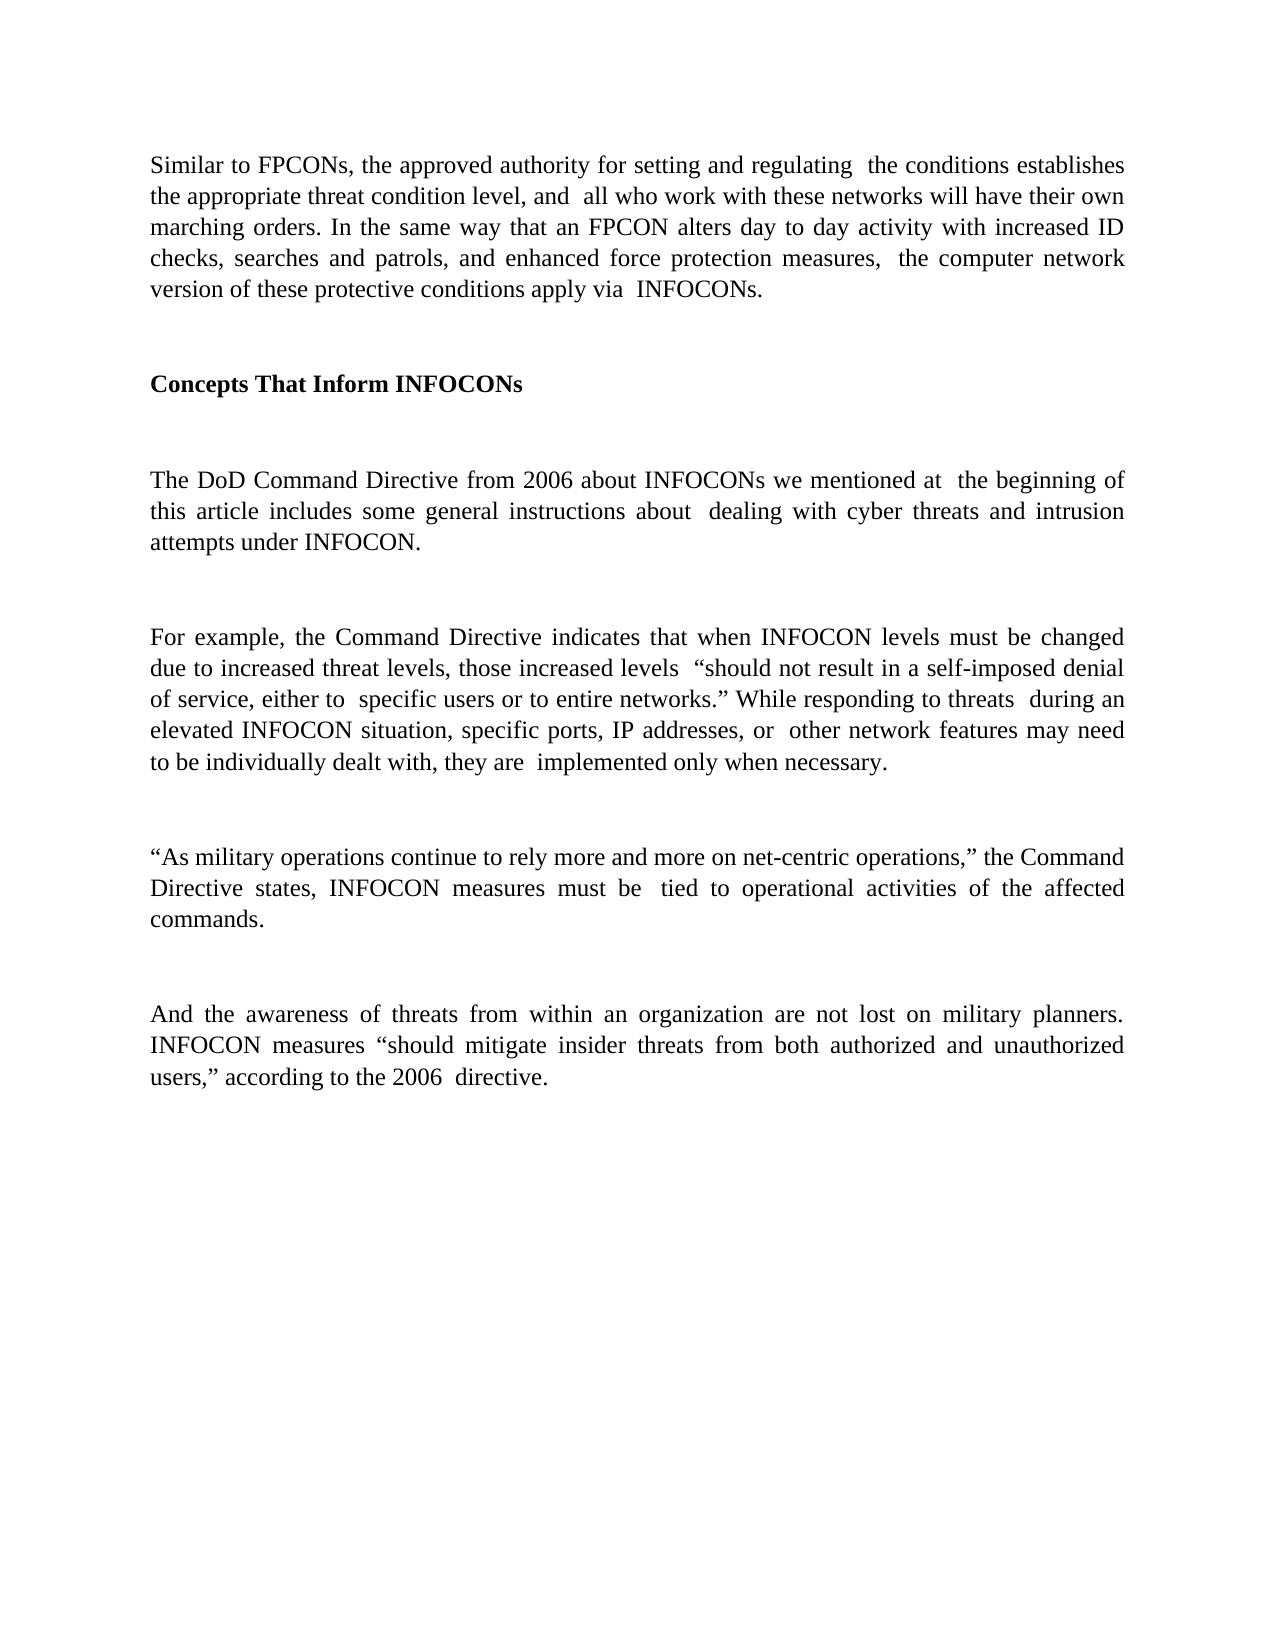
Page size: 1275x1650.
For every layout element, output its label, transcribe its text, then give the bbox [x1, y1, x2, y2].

text Similar to FPCONs, the approved authority for setting and regulating the conditions establishes the appropriate threat condition level, and all who work with these networks will have their own marching orders. In the same way that an FPCON alters day to day activity with increased ID checks, searches and patrols, and enhanced force protection measures, the computer network version of these protective conditions apply via INFOCONs. [150, 150, 1125, 303]
text For example, the Command Directive indicates that when INFOCON levels must be changed due to increased threat levels, those increased levels “should not result in a self-imposed denial of service, either to specific users or to entire networks.” While responding to threats during an elevated INFOCON situation, specific ports, IP addresses, or other network features may need to be individually dealt with, they are implemented only when necessary. [150, 622, 1125, 775]
text And the awareness of threats from within an organization are not lost on military planners. INFOCON measures “should mitigate insider threats from both authorized and unauthorized users,” according to the 2006 directive. [150, 999, 1125, 1090]
text “As military operations continue to rely more and more on net-centric operations,” the Command Directive states, INFOCON measures must be tied to operational activities of the affected commands. [150, 842, 1125, 933]
text Concepts That Inform INFOCONs [150, 369, 1125, 398]
text The DoD Command Directive from 2006 about INFOCONs we mentioned at the beginning of this article includes some general instructions about dealing with cyber threats and intrusion attempts under INFOCON. [150, 465, 1125, 556]
